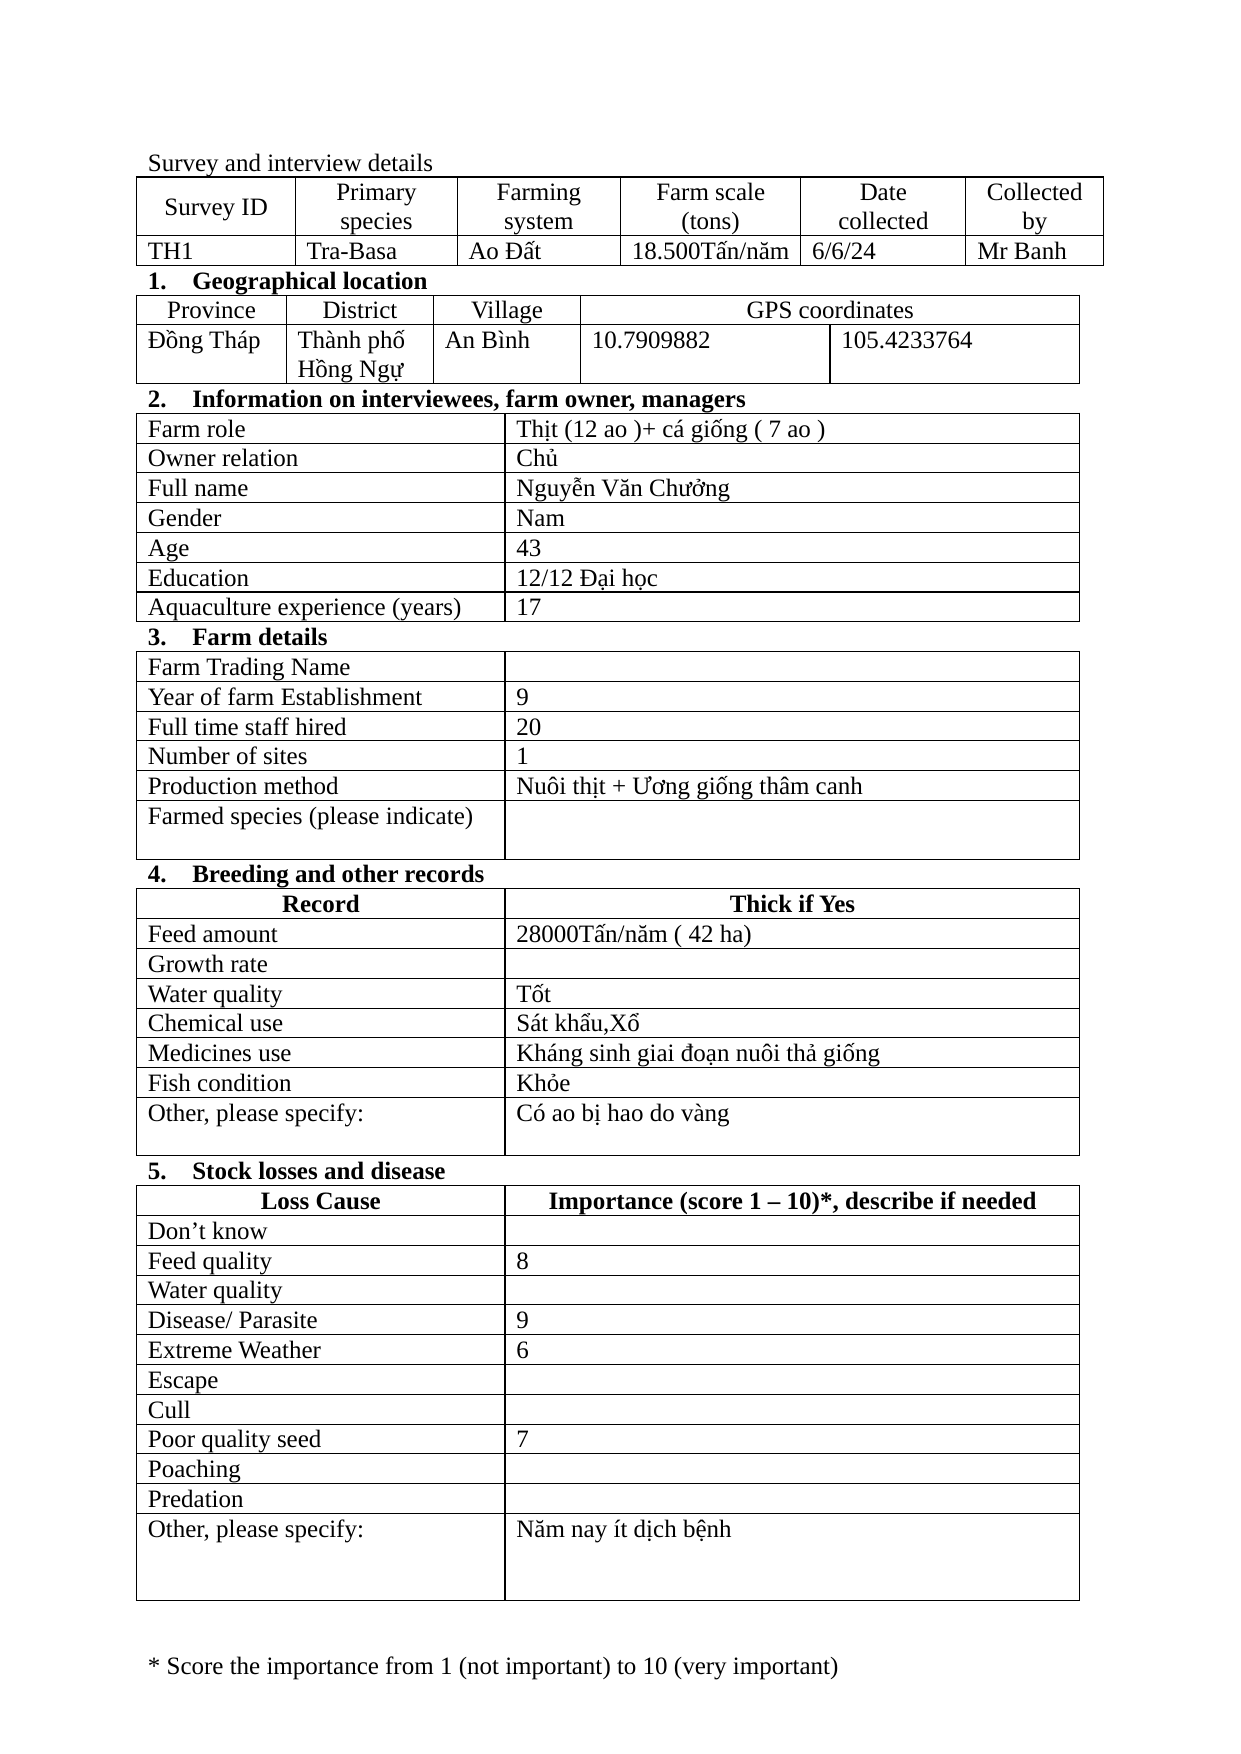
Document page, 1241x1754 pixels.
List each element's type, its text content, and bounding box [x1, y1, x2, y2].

table_header Importance (score 1 – 10)*, describe if needed [506, 1186, 1079, 1215]
table_cell 20 [506, 712, 1079, 740]
table_cell Education [137, 563, 504, 591]
table_cell Có ao bị hao do vàng [506, 1098, 1079, 1155]
table_cell Nuôi thịt + Ương giống thâm canh [506, 771, 1079, 800]
table_cell TH1 [137, 236, 295, 265]
table_cell Năm nay ít dịch bệnh [506, 1514, 1079, 1600]
table_cell Sát khẩu,Xổ [506, 1009, 1079, 1037]
table_cell 1 [506, 741, 1079, 770]
table_cell Mr Banh [966, 236, 1103, 265]
table_cell 28000Tấn/năm ( 42 ha) [506, 919, 1079, 948]
table_cell Feed amount [137, 919, 504, 948]
table_cell [506, 1365, 1079, 1394]
table_cell Nam [506, 503, 1079, 532]
table_cell [506, 1395, 1079, 1423]
table_header District [287, 296, 433, 324]
table_cell Nguyễn Văn Chưởng [506, 473, 1079, 502]
table_header Farming system [458, 178, 620, 235]
table_cell Tra-Basa [296, 236, 457, 265]
table_cell 6 [506, 1335, 1079, 1364]
table_cell Other, please specify: [137, 1098, 504, 1155]
table_cell Chemical use [137, 1009, 504, 1037]
table_cell 9 [506, 1305, 1079, 1334]
table_cell Production method [137, 771, 504, 800]
table_header Primary species [296, 178, 457, 235]
table_cell Đồng Tháp [137, 325, 286, 383]
table_header Farm Trading Name [137, 652, 504, 681]
table_cell 17 [506, 593, 1079, 621]
table_cell Owner relation [137, 444, 504, 472]
table_header Loss Cause [137, 1186, 504, 1215]
table_header Date collected [801, 178, 965, 235]
table_cell 7 [506, 1425, 1079, 1453]
table_cell Gender [137, 503, 504, 532]
table_cell [506, 801, 1079, 858]
table_cell Khỏe [506, 1068, 1079, 1097]
table_cell Tốt [506, 979, 1079, 1007]
table_cell 6/6/24 [801, 236, 965, 265]
table_cell Extreme Weather [137, 1335, 504, 1364]
table_cell Year of farm Establishment [137, 682, 504, 711]
table_cell Ao Đất [458, 236, 620, 265]
list Stock losses and disease [148, 1156, 1093, 1185]
table_cell [506, 1216, 1079, 1245]
table_cell 10.7909882 [581, 325, 829, 383]
table_header Farm role [137, 414, 504, 442]
table_cell Growth rate [137, 949, 504, 978]
table_cell Farmed species (please indicate) [137, 801, 504, 858]
table_cell An Bình [434, 325, 580, 383]
table_cell Poaching [137, 1454, 504, 1483]
table_cell 105.4233764 [831, 325, 1079, 383]
table_cell Age [137, 533, 504, 562]
table_cell 43 [506, 533, 1079, 562]
list Geographical location [148, 266, 1093, 294]
table_cell Thành phố Hồng Ngự [287, 325, 433, 383]
table_cell Fish condition [137, 1068, 504, 1097]
table_cell Number of sites [137, 741, 504, 770]
table_cell 8 [506, 1246, 1079, 1274]
table_cell Predation [137, 1484, 504, 1513]
table_cell Full name [137, 473, 504, 502]
list Breeding and other records [148, 859, 1093, 888]
table_cell Feed quality [137, 1246, 504, 1274]
table_header [506, 652, 1079, 681]
list Farm details [148, 622, 1093, 651]
list Information on interviewees, farm owner, managers [148, 384, 1093, 413]
table_cell Chủ [506, 444, 1079, 472]
table_cell Full time staff hired [137, 712, 504, 740]
table_header Farm scale (tons) [621, 178, 800, 235]
table_header Province [137, 296, 286, 324]
table_cell Escape [137, 1365, 504, 1394]
table_cell [506, 1484, 1079, 1513]
table_cell Poor quality seed [137, 1425, 504, 1453]
table_cell Other, please specify: [137, 1514, 504, 1600]
table_cell [506, 1454, 1079, 1483]
table_cell [506, 1276, 1079, 1304]
table_header Survey ID [137, 178, 295, 235]
table_cell Don’t know [137, 1216, 504, 1245]
table_cell Water quality [137, 979, 504, 1007]
table_cell [506, 949, 1079, 978]
table_header Record [137, 889, 504, 918]
table_cell Cull [137, 1395, 504, 1423]
table_cell Disease/ Parasite [137, 1305, 504, 1334]
table_cell Kháng sinh giai đoạn nuôi thả giống [506, 1038, 1079, 1067]
table_header Thịt (12 ao )+ cá giống ( 7 ao ) [506, 414, 1079, 442]
table_cell Water quality [137, 1276, 504, 1304]
table_cell Aquaculture experience (years) [137, 593, 504, 621]
table_header Village [434, 296, 580, 324]
table_cell Medicines use [137, 1038, 504, 1067]
table_cell 18.500Tấn/năm [621, 236, 800, 265]
table_header Collected by [966, 178, 1103, 235]
table_header GPS coordinates [581, 296, 1079, 324]
text Survey and interview details [148, 148, 1093, 176]
table_cell 9 [506, 682, 1079, 711]
table_cell 12/12 Đại học [506, 563, 1079, 591]
table_header Thick if Yes [506, 889, 1079, 918]
